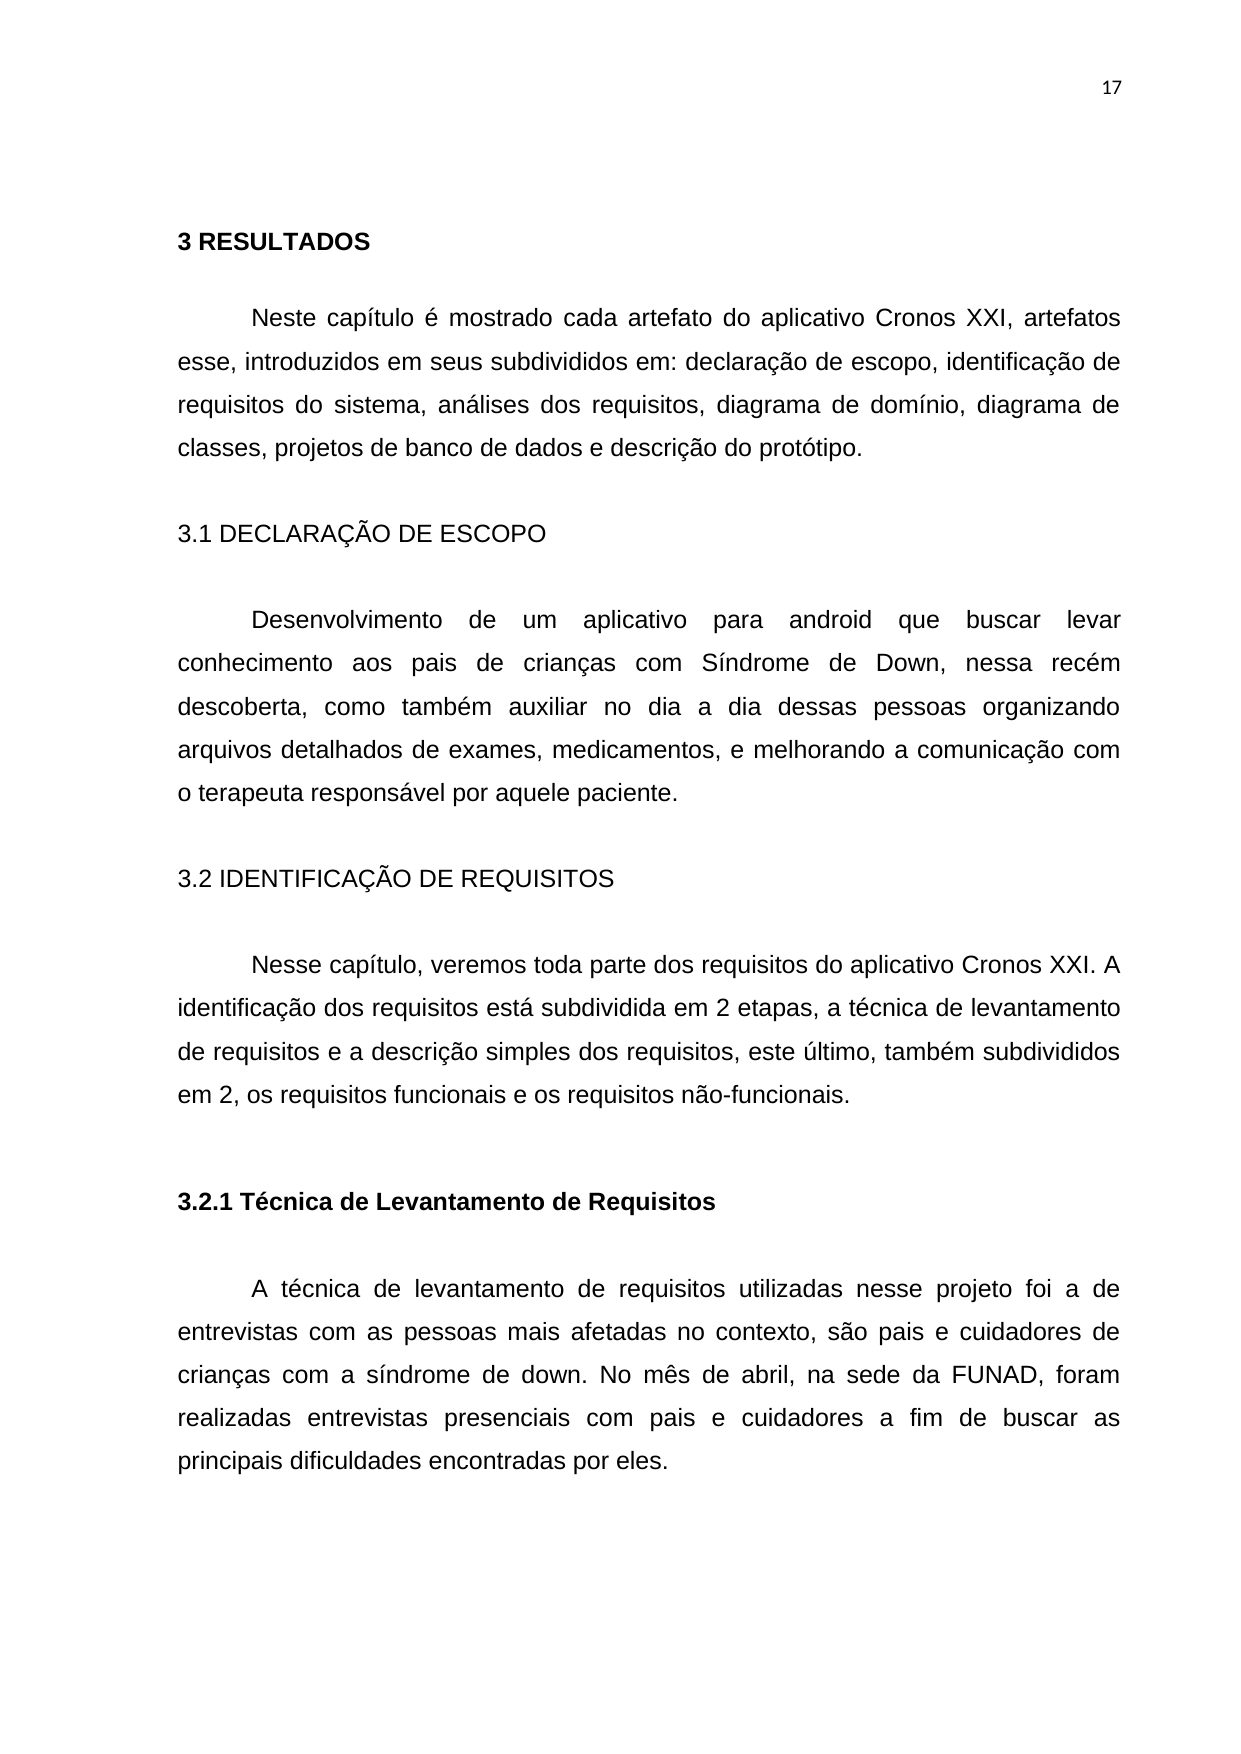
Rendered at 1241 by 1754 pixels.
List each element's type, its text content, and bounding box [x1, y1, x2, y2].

text Nesse capítulo, veremos toda parte dos requisitos do aplicativo Cronos XXI. A identificação dos requisitos está subdividida em 2 etapas, a técnica de levantamento de requisitos e a descrição simples dos requisitos, este último, também subdivididos em 2, os requisitos funcionais e os requisitos não-funcionais. [177, 950, 1122, 1108]
subtitle 3.1 DECLARAÇÃO DE ESCOPO [177, 519, 1122, 548]
text Desenvolvimento de um aplicativo para android que buscar levar conhecimento aos pais de crianças com Síndrome de Down, nessa recém descoberta, como também auxiliar no dia a dia dessas pessoas organizando arquivos detalhados de exames, medicamentos, e melhorando a comunicação com o terapeuta responsável por aquele paciente. [177, 605, 1122, 806]
text A técnica de levantamento de requisitos utilizadas nesse projeto foi a de entrevistas com as pessoas mais afetadas no contexto, são pais e cuidadores de crianças com a síndrome de down. No mês de abril, na sede da FUNAD, foram realizadas entrevistas presenciais com pais e cuidadores a fim de buscar as principais dificuldades encontradas por eles. [177, 1273, 1122, 1475]
text Neste capítulo é mostrado cada artefato do aplicativo Cronos XXI, artefatos esse, introduzidos em seus subdivididos em: declaração de escopo, identificação de requisitos do sistema, análises dos requisitos, diagrama de domínio, diagrama de classes, projetos de banco de dados e descrição do protótipo. [177, 303, 1122, 461]
subtitle 3.2 IDENTIFICAÇÃO DE REQUISITOS [177, 864, 1122, 893]
subtitle 3.2.1 Técnica de Levantamento de Requisitos [177, 1187, 1122, 1215]
subtitle 3 RESULTADOS [177, 227, 1122, 256]
